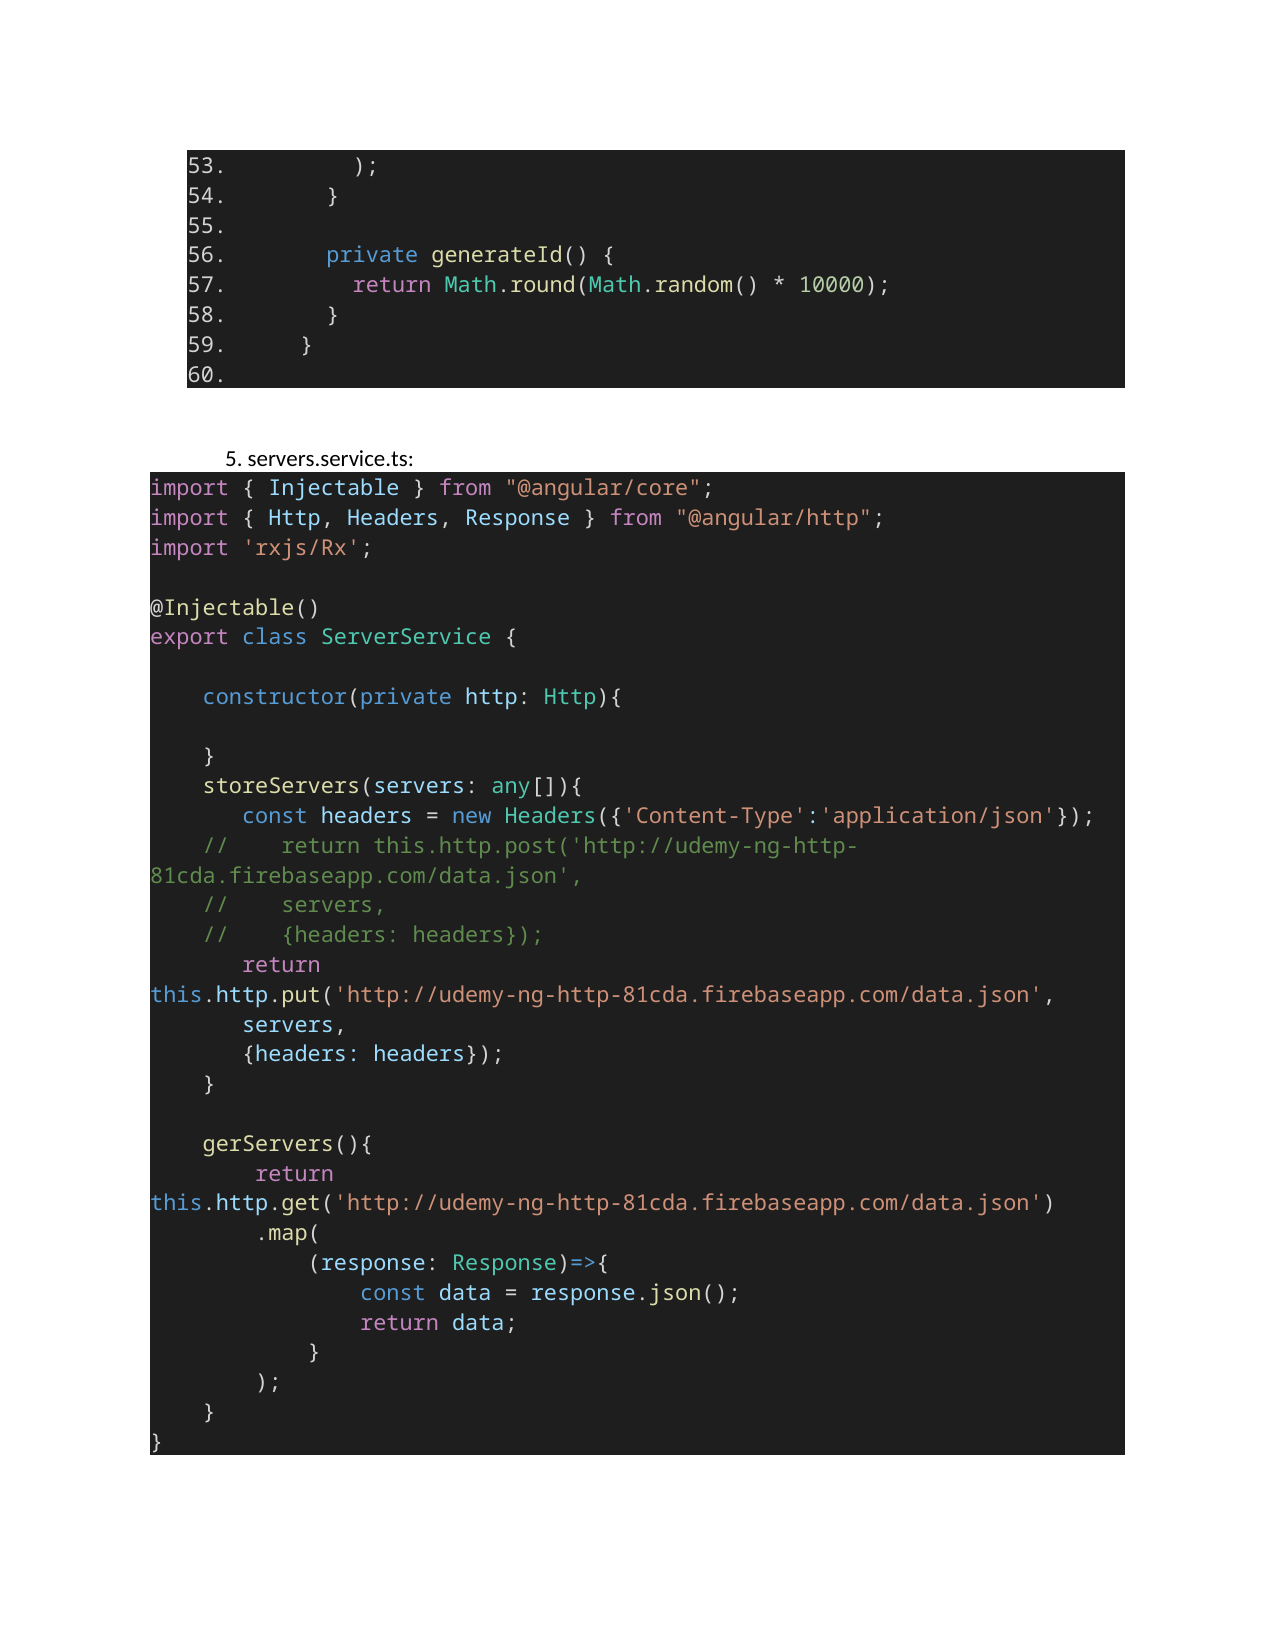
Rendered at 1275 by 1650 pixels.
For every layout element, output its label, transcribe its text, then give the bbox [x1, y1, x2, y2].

text return this.http.get('http://udemy-ng-http-81cda.firebaseapp.com/data.json') [150, 1157, 1125, 1217]
list } [187, 299, 1125, 329]
text storeServers(servers: any[]){ [150, 770, 1125, 800]
text const headers = new Headers({'Content-Type':'application/json'}); [150, 800, 1125, 830]
text } [150, 1426, 1125, 1455]
text return this.http.put('http://udemy-ng-http-81cda.firebaseapp.com/data.json', [150, 949, 1125, 1008]
list private generateId() { [187, 239, 1125, 269]
text @Injectable() [150, 592, 1125, 621]
text import { Injectable } from "@angular/core"; [150, 472, 1125, 502]
text servers, [150, 1008, 1125, 1038]
list return Math.round(Math.random() * 10000); [187, 269, 1125, 299]
text return data; [150, 1306, 1125, 1336]
list ); [187, 150, 1125, 180]
text (response: Response)=>{ [150, 1247, 1125, 1277]
text gerServers(){ [150, 1128, 1125, 1157]
text } [150, 1068, 1125, 1098]
text } [150, 1396, 1125, 1426]
text {headers: headers}); [150, 1038, 1125, 1068]
text // return this.http.post('http://udemy-ng-http-81cda.firebaseapp.com/data.json', [150, 830, 1125, 889]
text } [150, 740, 1125, 770]
text import 'rxjs/Rx'; [150, 532, 1125, 562]
list 5. servers.service.ts: [225, 444, 1125, 472]
text const data = response.json(); [150, 1277, 1125, 1306]
text import { Http, Headers, Response } from "@angular/http"; [150, 502, 1125, 532]
list } [187, 180, 1125, 209]
text // {headers: headers}); [150, 919, 1125, 949]
text constructor(private http: Http){ [150, 681, 1125, 711]
text ); [150, 1366, 1125, 1396]
text export class ServerService { [150, 621, 1125, 651]
text // servers, [150, 889, 1125, 919]
list } [187, 329, 1125, 358]
text .map( [150, 1217, 1125, 1247]
text } [150, 1336, 1125, 1366]
